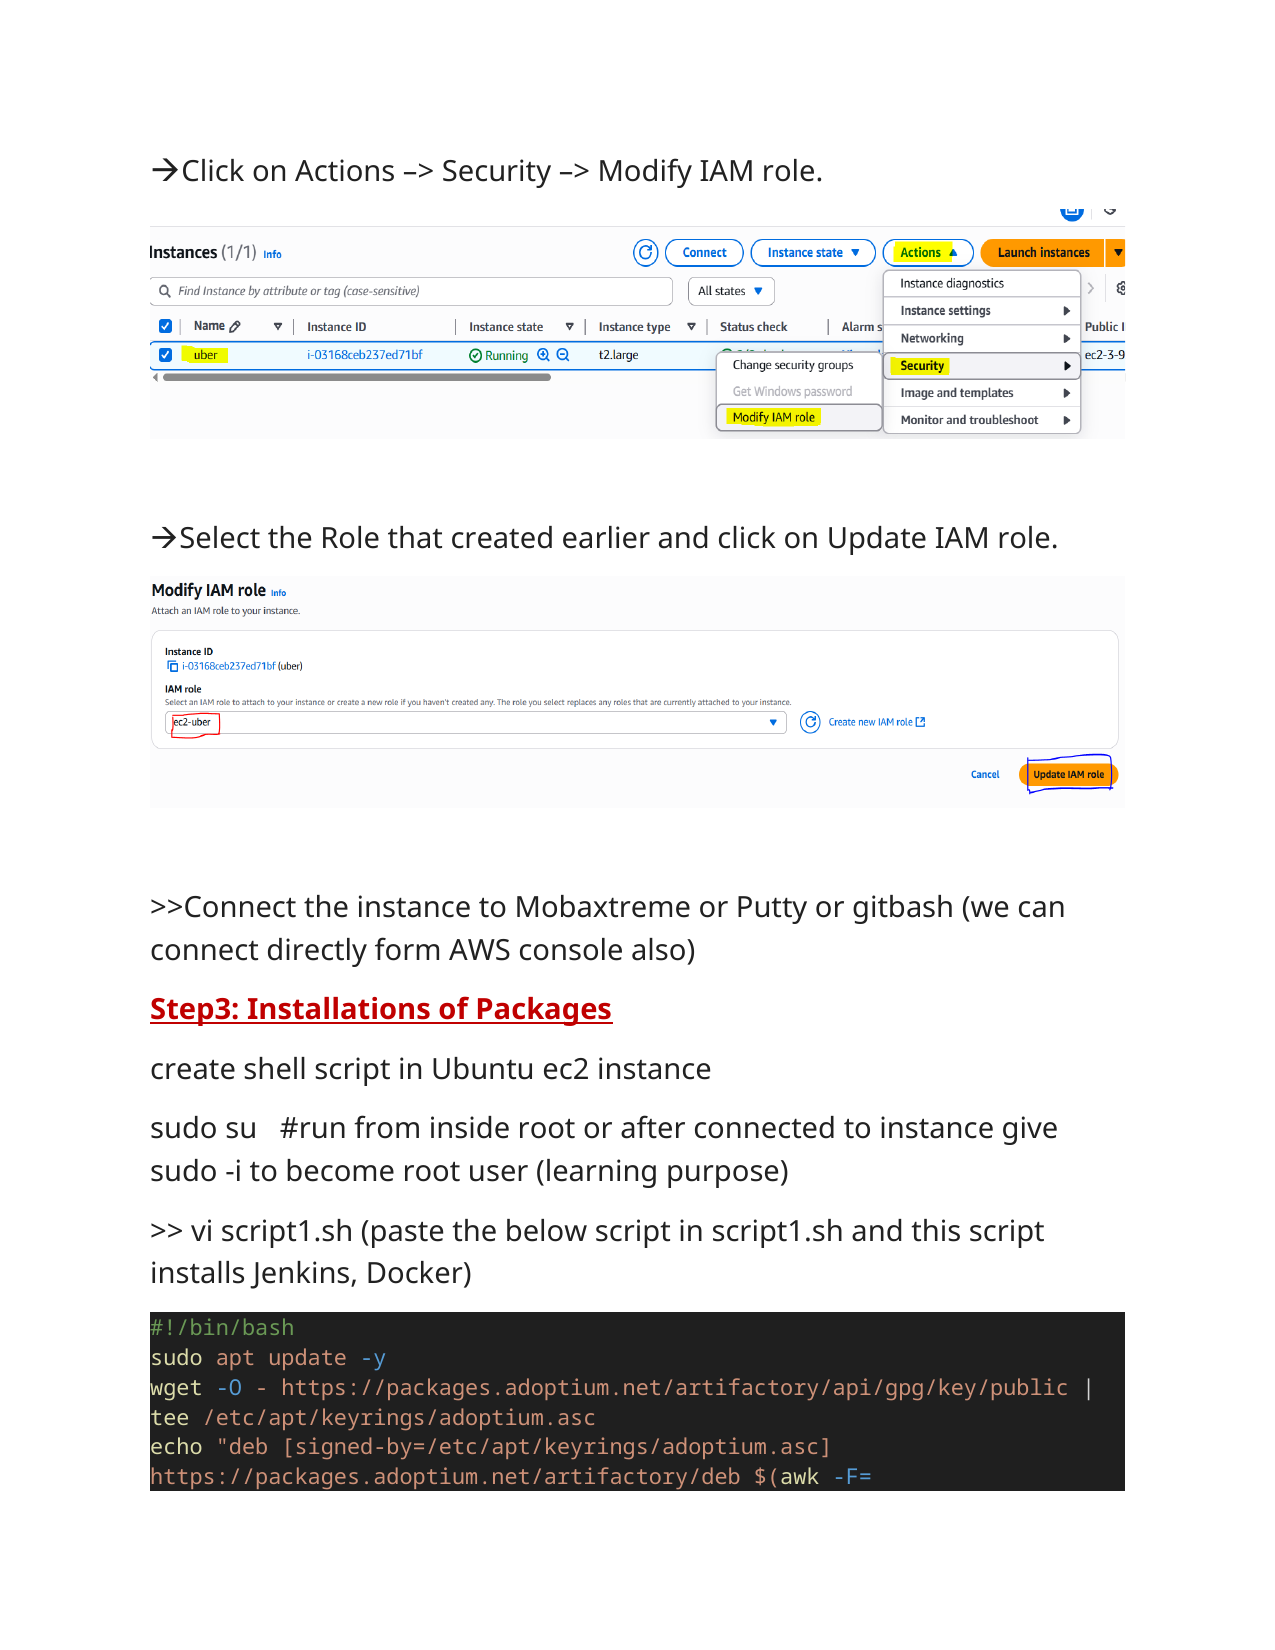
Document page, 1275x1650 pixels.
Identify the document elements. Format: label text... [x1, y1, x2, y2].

picture [150, 209, 1125, 439]
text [150, 1431, 1125, 1491]
text #!/bin/bash [150, 1312, 1125, 1342]
text sudo su #run from inside root or after connected to instance give sudo -i to become root user (learning purpose) [150, 1107, 1125, 1190]
text Select the Role that created earlier and click on Update IAM role. [150, 517, 1125, 557]
text Click on Actions –> Security –> Modify IAM role. [150, 150, 1125, 190]
text >>Connect the instance to Mobaxtreme or Putty or gitbash (we can connect directly form AWS console also) [150, 886, 1125, 969]
picture [150, 576, 1125, 808]
text Step3: Installations of Packages [150, 988, 1125, 1028]
text wget -O - https://packages.adoptium.net/artifactory/api/gpg/key/public | tee /etc/apt/keyrings/adoptium.asc [150, 1372, 1125, 1431]
text sudo apt update -y [150, 1342, 1125, 1372]
text >> vi script1.sh (paste the below script in script1.sh and this script installs Jenkins, Docker) [150, 1210, 1125, 1292]
text create shell script in Ubuntu ec2 instance [150, 1048, 1125, 1088]
